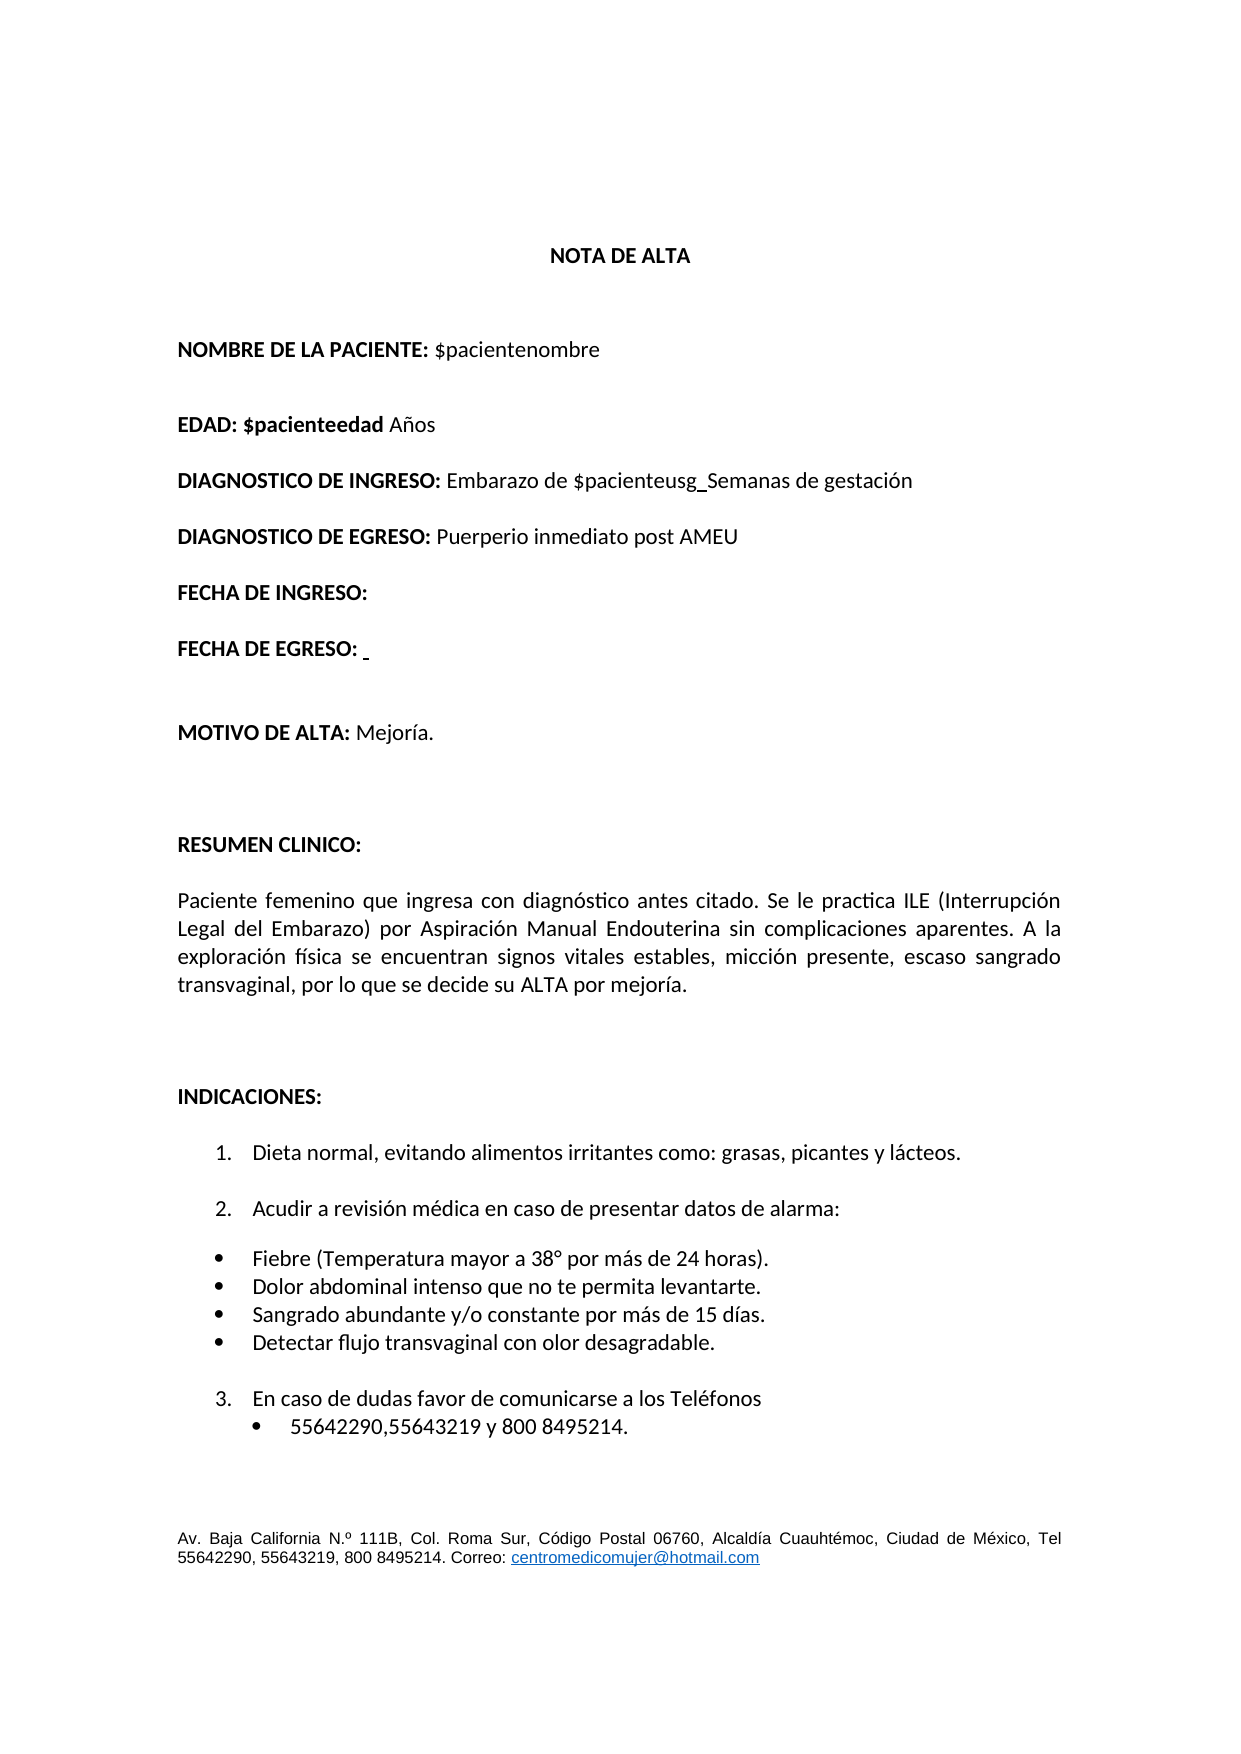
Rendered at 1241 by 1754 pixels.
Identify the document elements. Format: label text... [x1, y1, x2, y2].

text NOTA DE ALTA [177, 241, 1063, 269]
list En caso de dudas favor de comunicarse a los Teléfonos [215, 1384, 1063, 1412]
text FECHA DE INGRESO: [177, 578, 1063, 606]
text DIAGNOSTICO DE EGRESO: Puerperio inmediato post AMEU [177, 522, 1063, 550]
list Dieta normal, evitando alimentos irritantes como: grasas, picantes y lácteos. [215, 1138, 1063, 1167]
text Paciente femenino que ingresa con diagnóstico antes citado. Se le practica ILE (Interrupción Legal del Embarazo) por Aspiración Manual Endouterina sin complicaciones aparentes. A la exploración física se encuentran signos vitales estables, micción presente, escaso sangrado transvaginal, por lo que se decide su ALTA por mejoría. [177, 886, 1063, 998]
list Acudir a revisión médica en caso de presentar datos de alarma: [215, 1194, 1063, 1244]
text RESUMEN CLINICO: [177, 830, 1063, 858]
text INDICACIONES: [177, 1082, 1063, 1111]
list Sangrado abundante y/o constante por más de 15 días. [215, 1300, 1063, 1328]
text MOTIVO DE ALTA: Mejoría. [177, 718, 1063, 746]
list Fiebre (Temperatura mayor a 38° por más de 24 horas). [215, 1244, 1063, 1272]
text DIAGNOSTICO DE INGRESO: Embarazo de $pacienteusg Semanas de gestación [177, 466, 1063, 494]
list Detectar flujo transvaginal con olor desagradable. [215, 1328, 1063, 1356]
text FECHA DE EGRESO: [177, 634, 1063, 662]
text EDAD: $pacienteedad Años [177, 410, 1063, 438]
list 55642290,55643219 y 800 8495214. [252, 1412, 1063, 1440]
text NOMBRE DE LA PACIENTE: $pacientenombre [177, 335, 1063, 363]
list Dolor abdominal intenso que no te permita levantarte. [215, 1272, 1063, 1300]
